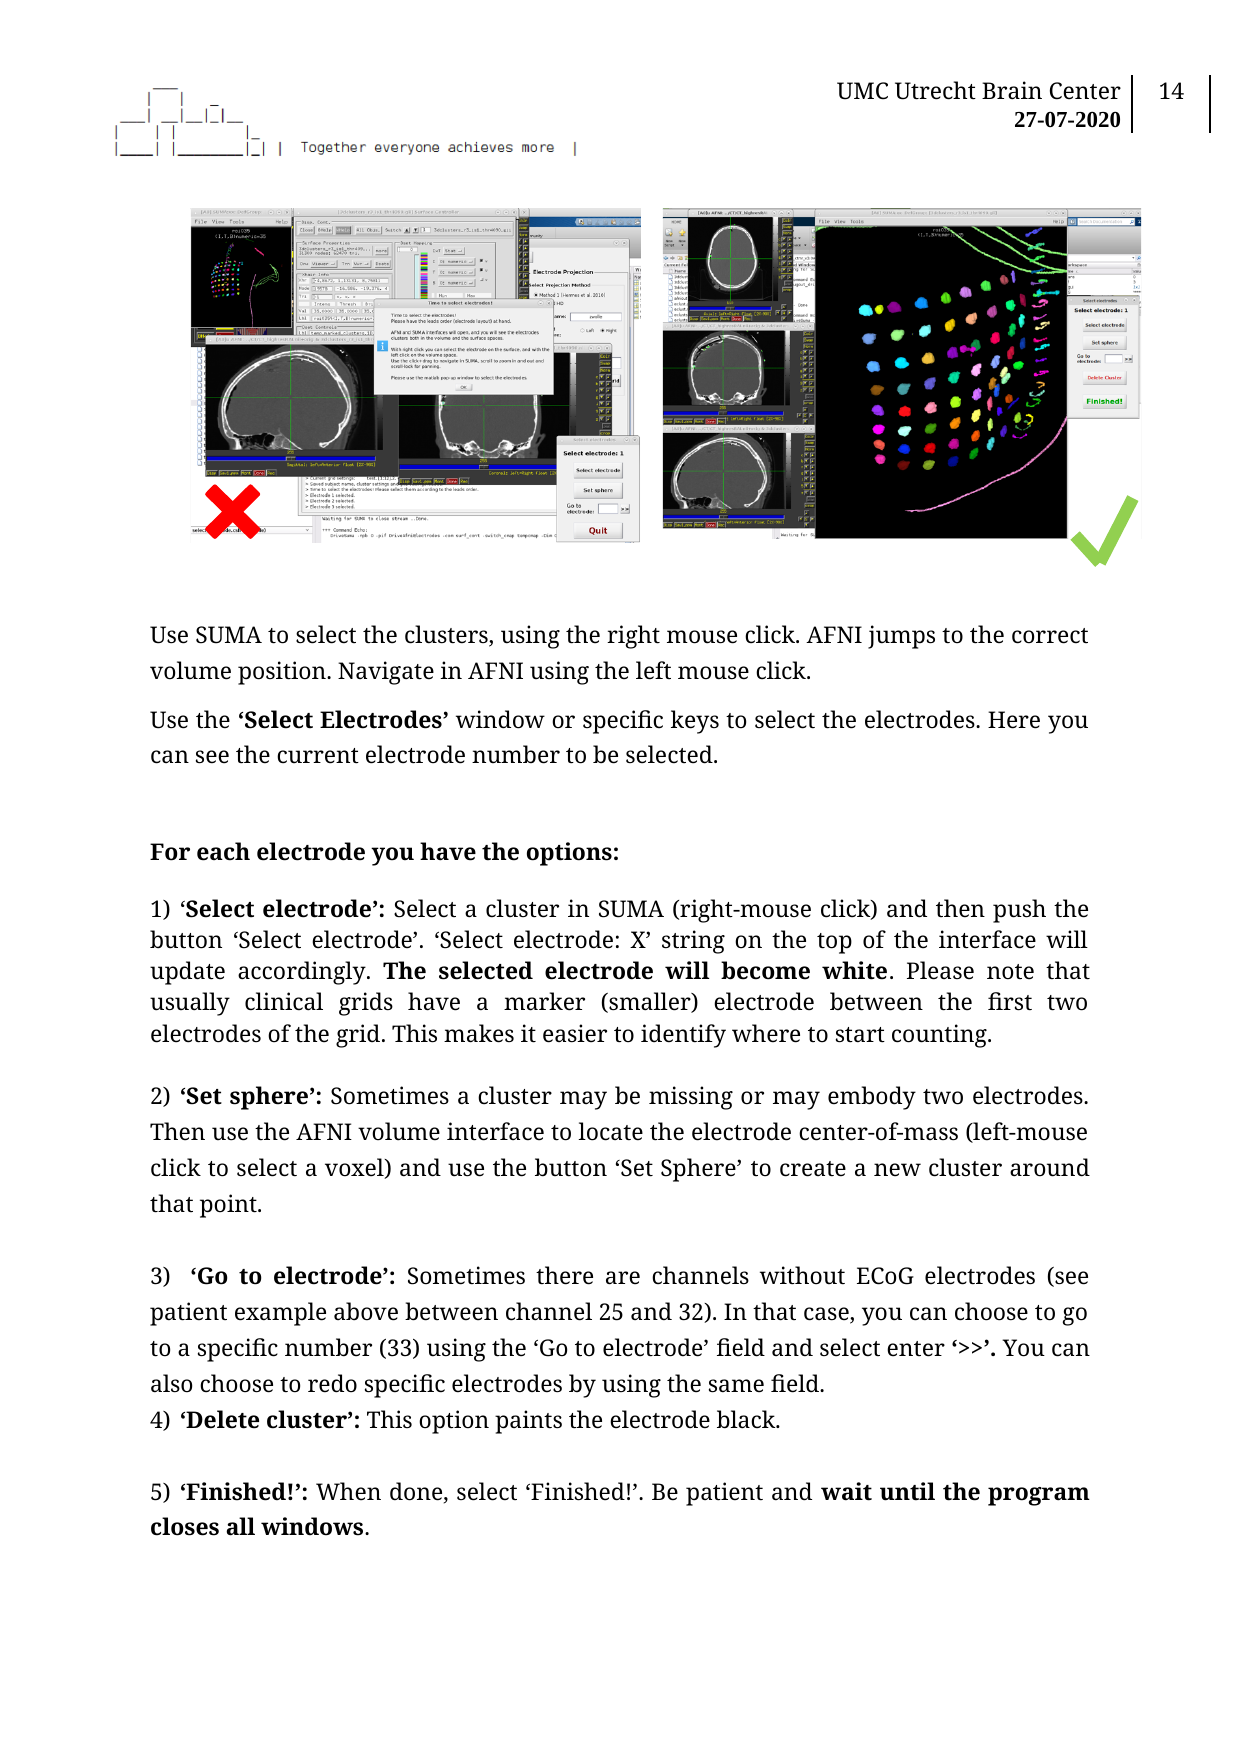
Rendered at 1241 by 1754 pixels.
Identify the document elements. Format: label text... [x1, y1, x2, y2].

list ‘Finished!’: When done, select ‘Finished!’. Be patient and wait until the program closes all windows. [150, 1475, 1090, 1543]
table_header [652, 208, 1152, 571]
picture [662, 208, 1142, 539]
table_header [180, 208, 652, 571]
picture [190, 208, 641, 543]
picture [109, 75, 585, 164]
list ‘Delete cluster’: This option paints the electrode black. [150, 1403, 1090, 1435]
text Use SUMA to select the clusters, using the right mouse click. AFNI jumps to the correct volume position. Navigate in AFNI using the left mouse click. [150, 619, 1090, 686]
text For each electrode you have the options: [150, 836, 1090, 868]
list ‘Go to electrode’: Sometimes there are channels without ECoG electrodes (see patient example above between channel 25 and 32). In that case, you can choose to go to a specific number (33) using the ‘Go to electrode’ field and select enter ‘>>’. You can also choose to redo specific electrodes by using the same field. [150, 1260, 1090, 1399]
list ‘Set sphere’: Sometimes a cluster may be missing or may embody two electrodes. Then use the AFNI volume interface to locate the electrode center-of-mass (left-mouse click to select a voxel) and use the button ‘Set Sphere’ to create a new cluster around that point. [150, 1080, 1090, 1219]
list ‘Select electrode’: Select a cluster in SUMA (right-mouse click) and then push the button ‘Select electrode’. ‘Select electrode: X’ string on the top of the interface will update accordingly. The selected electrode will become white. Please note that usually clinical grids have a marker (smaller) electrode between the first two electrodes of the grid. This makes it easier to identify where to start counting. [150, 893, 1090, 1049]
text Use the ‘Select Electrodes’ window or specific keys to select the electrodes. Here you can see the current electrode number to be selected. [150, 703, 1090, 771]
